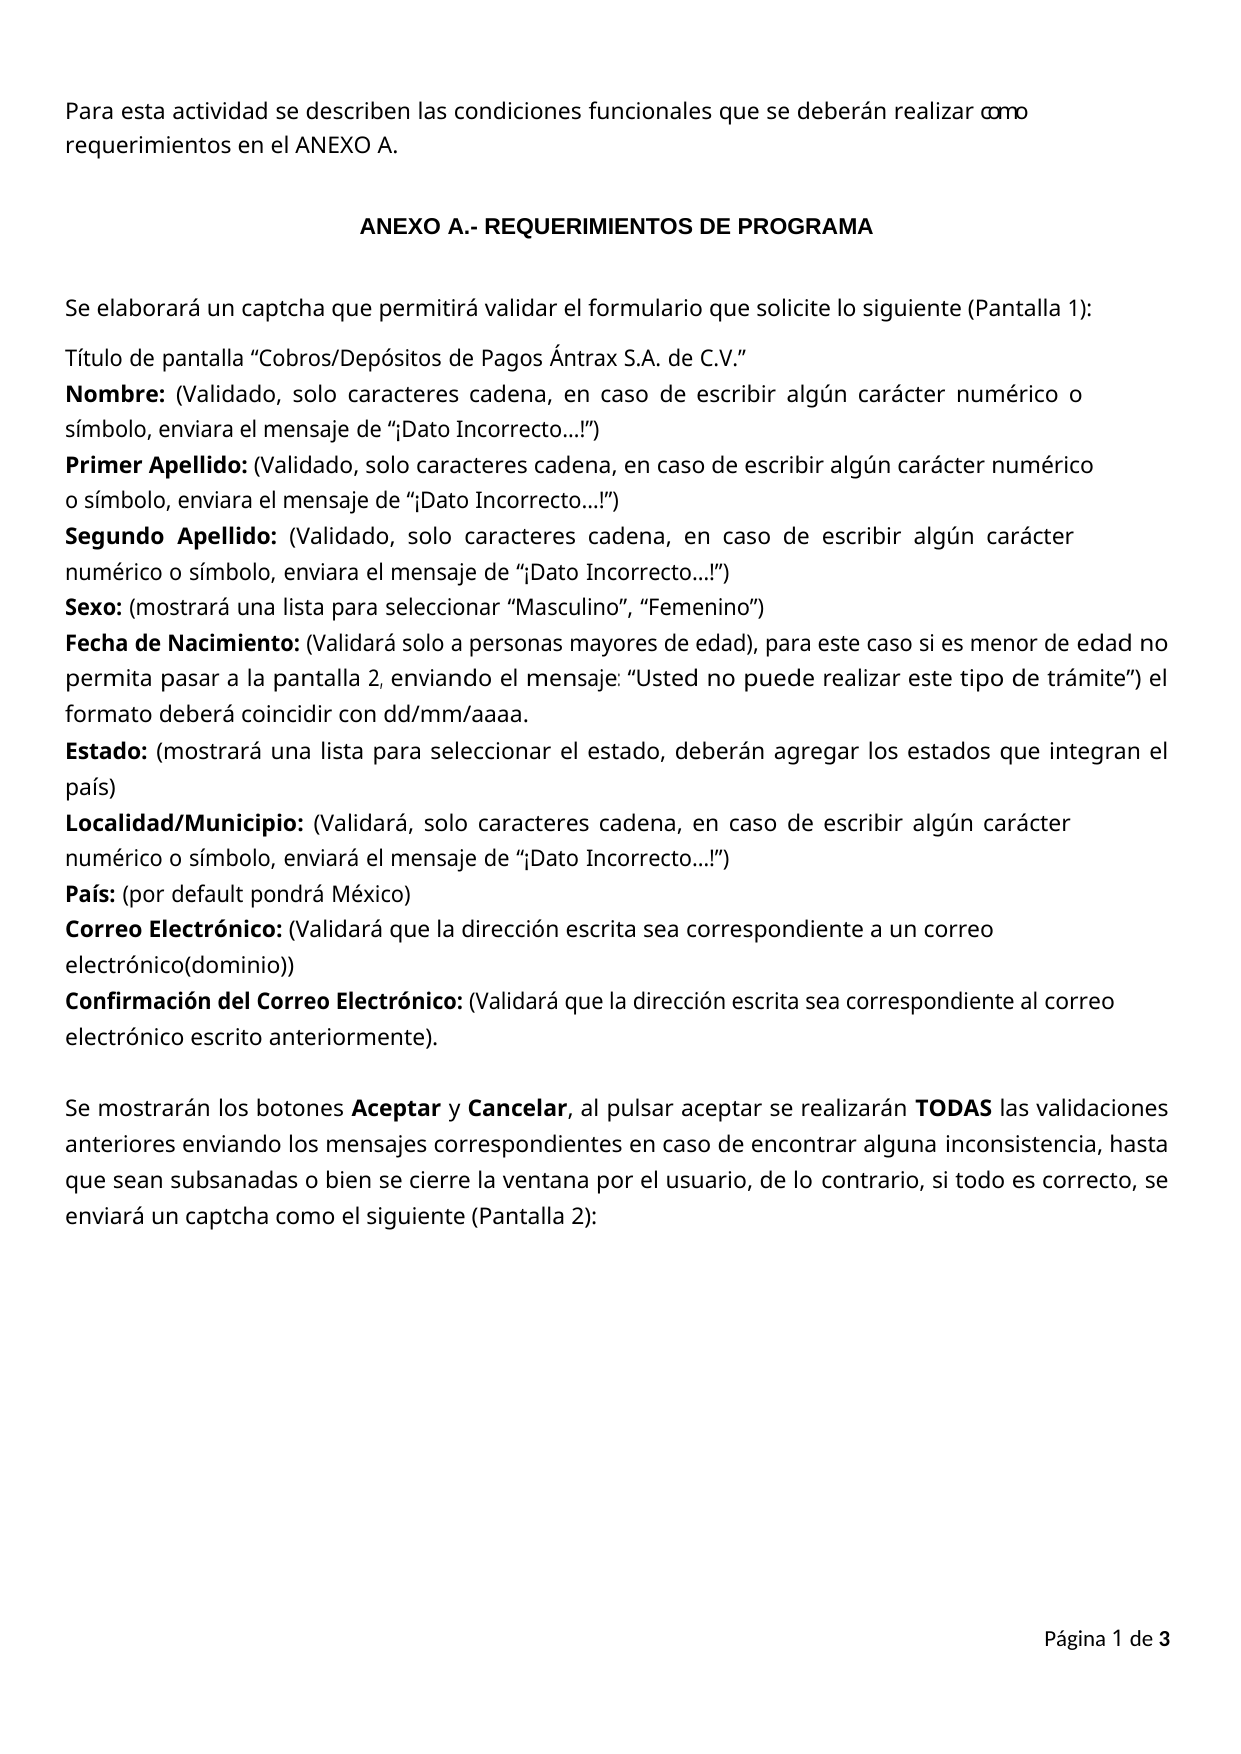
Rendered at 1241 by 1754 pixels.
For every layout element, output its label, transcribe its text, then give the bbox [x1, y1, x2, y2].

text Primer Apellido: (Validado, solo caracteres cadena, en caso de escribir algún carácter numérico [65, 449, 1180, 480]
text o símbolo, enviara el mensaje de “¡Dato Incorrecto…!”) [65, 484, 1180, 516]
text Confirmación del Correo Electrónico: (Validará que la dirección escrita sea correspondiente al correo electrónico escrito anteriormente). [65, 985, 1180, 1052]
text símbolo, enviara el mensaje de “¡Dato Incorrecto…!”) [65, 413, 1180, 444]
text Localidad/Municipio: (Validará, solo caracteres cadena, en caso de escribir algún carácter [65, 807, 1180, 838]
text Sexo: (mostrará una lista para seleccionar “Masculino”, “Femenino”) [65, 591, 1180, 622]
text Estado: (mostrará una lista para seleccionar el estado, deberán agregar los estados que integran el país) [65, 735, 1168, 802]
text Correo Electrónico: (Validará que la dirección escrita sea correspondiente a un correo electrónico(dominio)) [65, 913, 1180, 980]
text Segundo Apellido: (Validado, solo caracteres cadena, en caso de escribir algún carácter [65, 520, 1180, 551]
text Nombre: (Validado, solo caracteres cadena, en caso de escribir algún carácter numérico o [65, 378, 1180, 409]
text Título de pantalla “Cobros/Depósitos de Pagos Ántrax S.A. de C.V.” [65, 342, 1180, 373]
text Se elaborará un captcha que permitirá validar el formulario que solicite lo siguiente (Pantalla 1): [65, 292, 1180, 323]
text numérico o símbolo, enviará el mensaje de “¡Dato Incorrecto…!”) [65, 842, 1180, 873]
subtitle ANEXO A.- REQUERIMIENTOS DE PROGRAMA [298, 213, 935, 239]
text País: (por default pondrá México) [65, 878, 1180, 909]
text Para esta actividad se describen las condiciones funcionales que se deberán realizar como requerimientos en el ANEXO A. [65, 95, 1180, 160]
text Se mostrarán los botones Aceptar y Cancelar, al pulsar aceptar se realizarán TODAS las validaciones anteriores enviando los mensajes correspondientes en caso de encontrar alguna inconsistencia, hasta que sean subsanadas o bien se cierre la ventana por el usuario, de lo contrario, si todo es correcto, se enviará un captcha como el siguiente (Pantalla 2): [65, 1092, 1169, 1231]
text numérico o símbolo, enviara el mensaje de “¡Dato Incorrecto…!”) [65, 555, 1180, 587]
text Fecha de Nacimiento: (Validará solo a personas mayores de edad), para este caso si es menor de edad no permita pasar a la pantalla 2, enviando el mensaje: “Usted no puede realizar este tipo de trámite”) el formato deberá coincidir con dd/mm/aaaa. [65, 626, 1168, 729]
